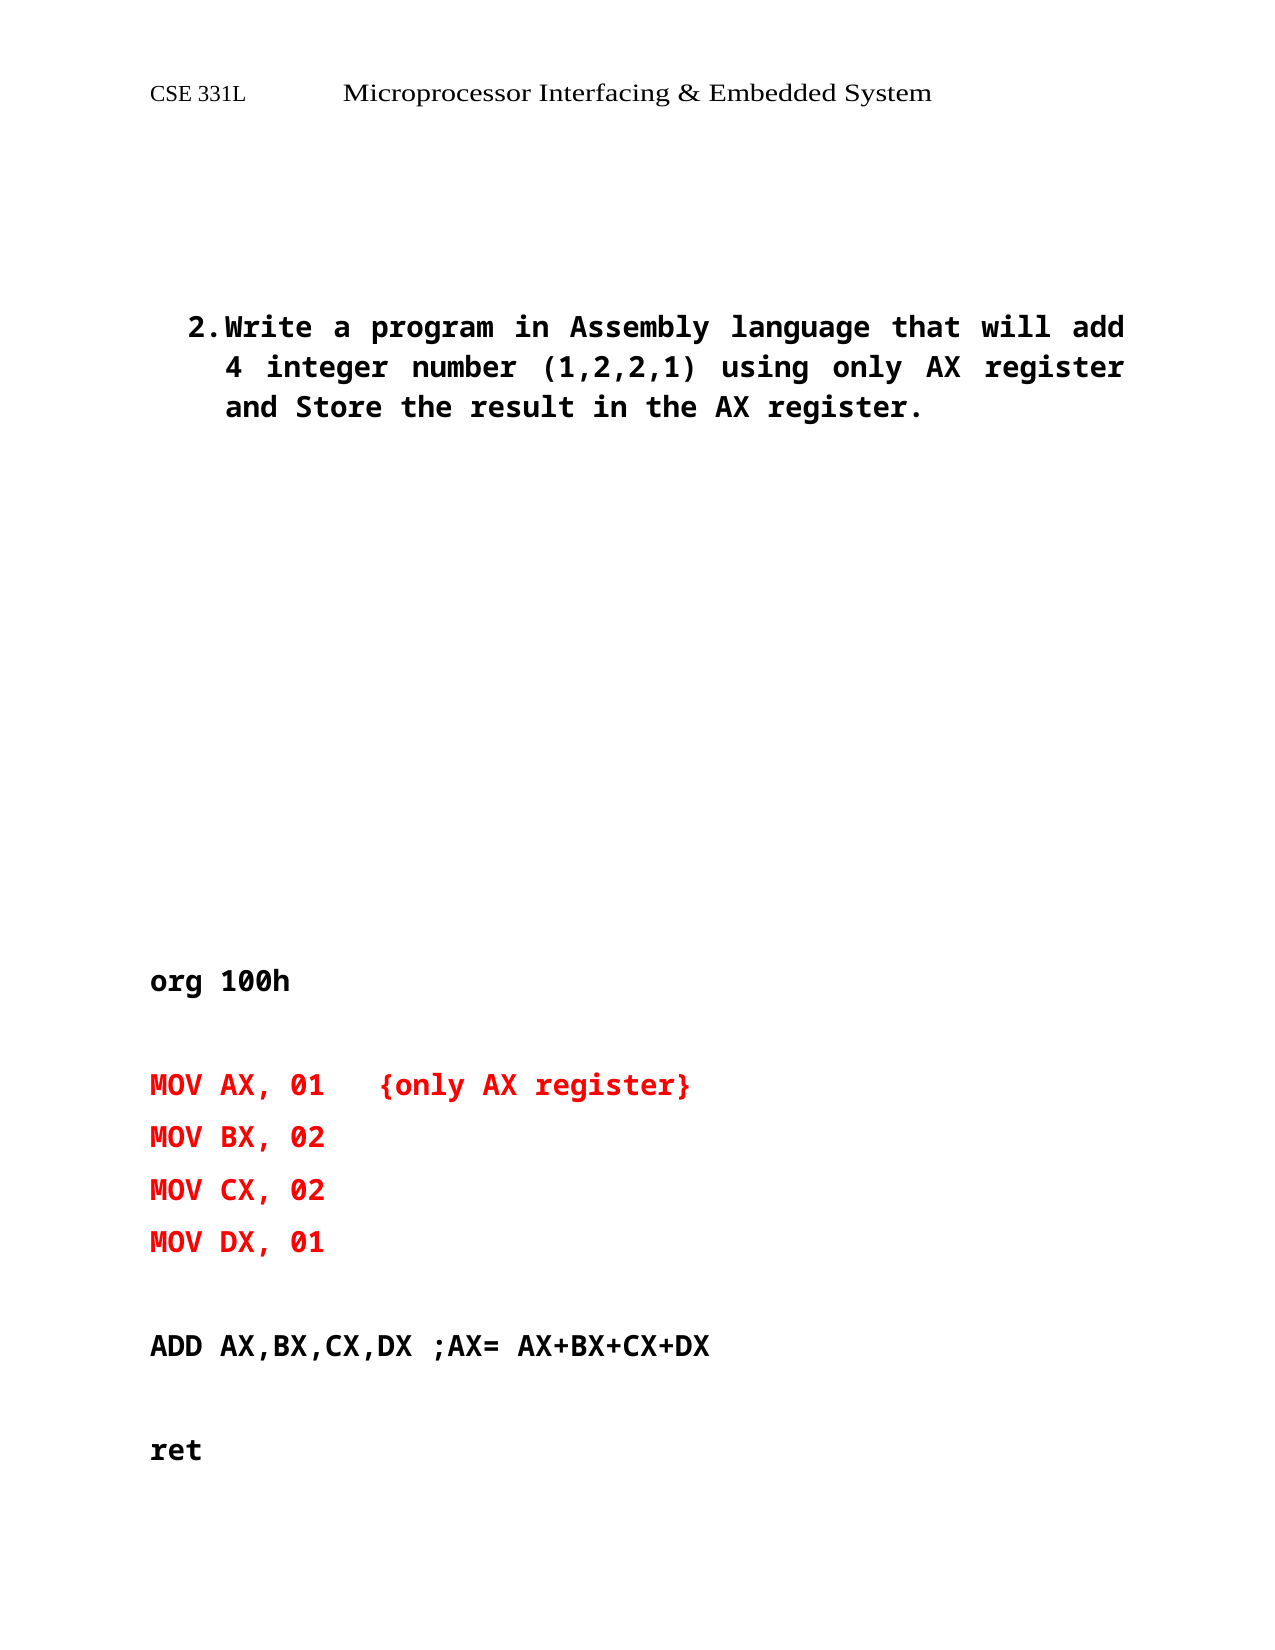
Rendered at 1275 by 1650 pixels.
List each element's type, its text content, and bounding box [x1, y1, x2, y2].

list Write a program in Assembly language that will add 4 integer number (1,2,2,1) using only AX register and Store the result in the AX register. [187, 307, 1125, 426]
text MOV AX, 01 {only AX register} [150, 1064, 1125, 1104]
text ADD AX,BX,CX,DX ;AX= AX+BX+CX+DX [150, 1325, 1125, 1365]
text org 100h [150, 960, 1125, 1000]
text MOV BX, 02 [150, 1117, 1125, 1156]
text MOV CX, 02 [150, 1169, 1125, 1208]
text MOV DX, 01 [150, 1221, 1125, 1261]
text ret [150, 1430, 1125, 1469]
